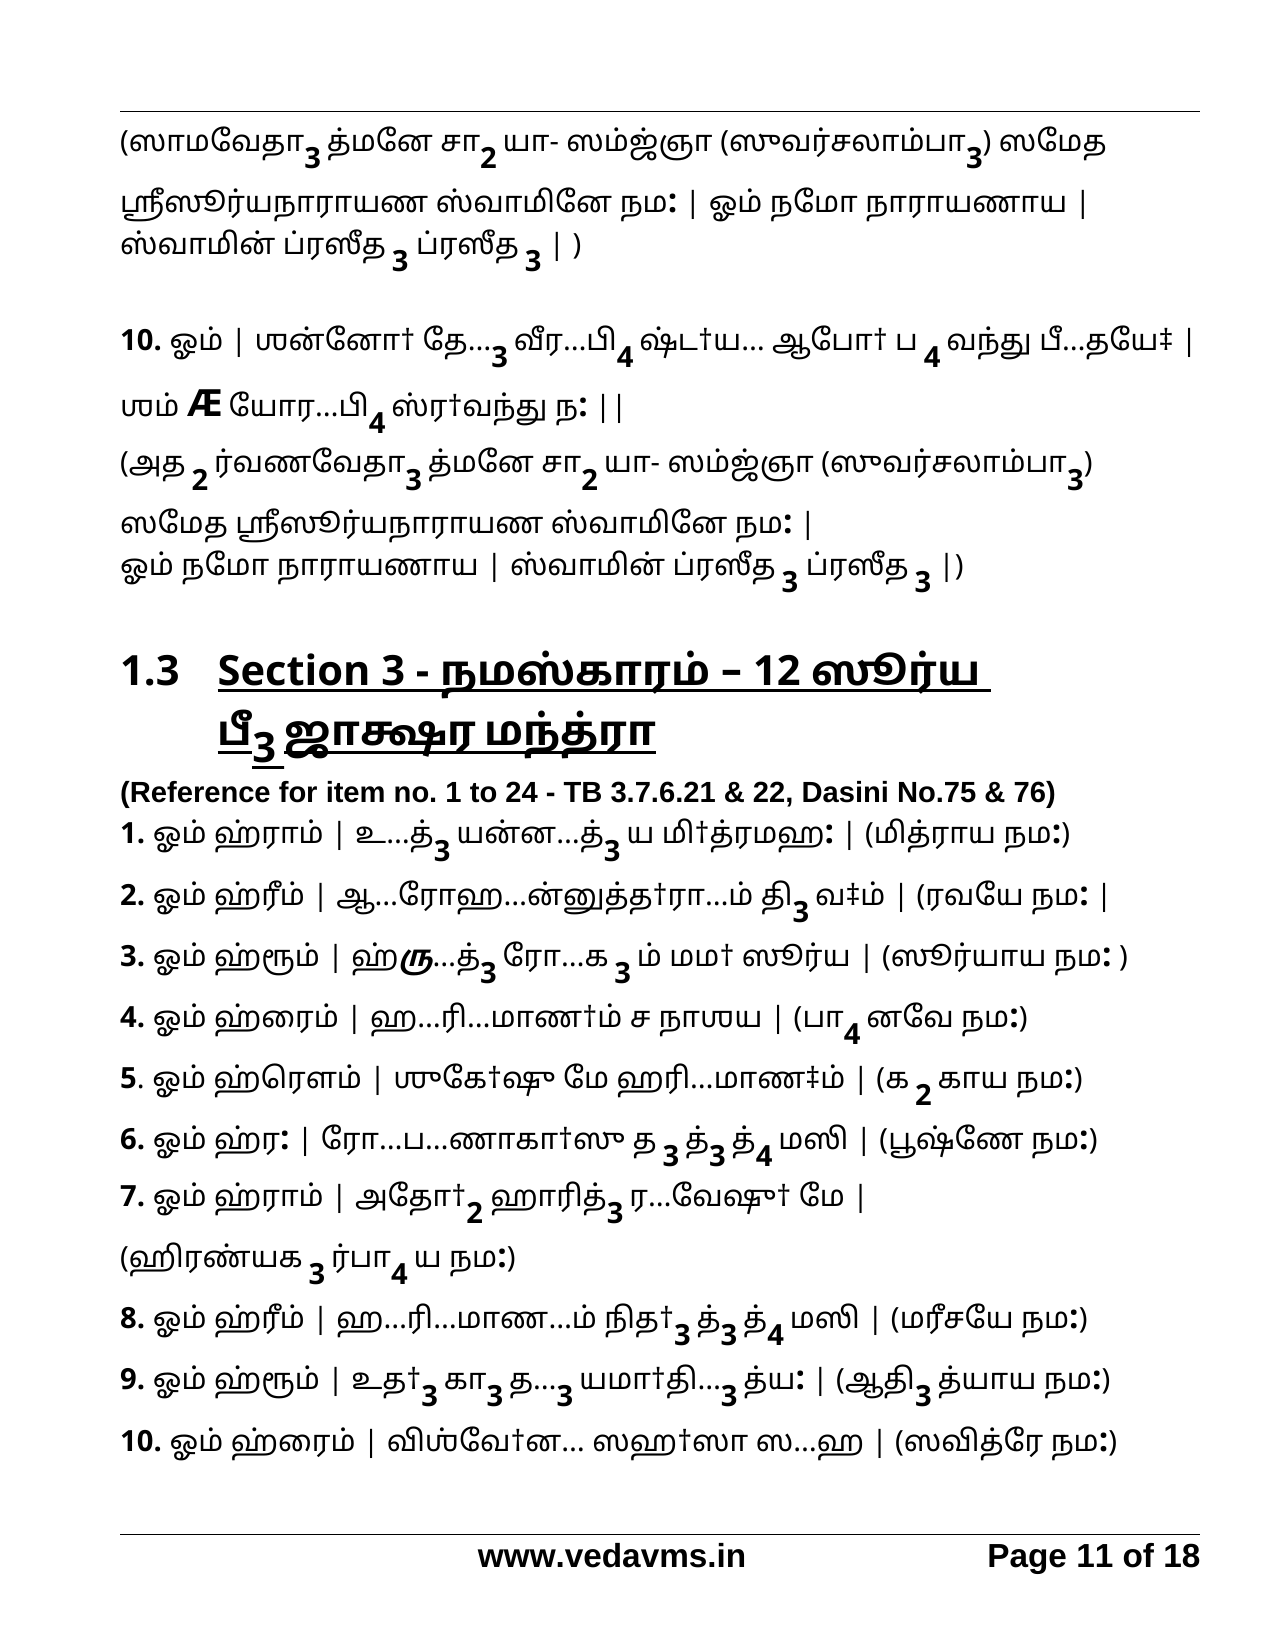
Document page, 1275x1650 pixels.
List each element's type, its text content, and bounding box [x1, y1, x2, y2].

text 3. ஓம் ஹ்ரூம் | ஹ்ரு…த்3ரோ…க3ம் மம† ஸூர்ய | (ஸூர்யாய நம: ) [120, 931, 1200, 992]
text ஶம் Æயோர…பி4ஸ்ர†வந்து ந: || [120, 376, 1200, 442]
text 10. ஓம் ஹ்ரைம் | விஶ்வே†ன… ஸஹ†ஸா ஸ…ஹ | (ஸவித்ரே நம:) [120, 1415, 1200, 1462]
text 5. ஓம் ஹ்ரௌம் | ஶுகே†ஷு மே ஹரி…மாண‡ம் | (க2காய நம:) [120, 1053, 1200, 1114]
text 1. ஓம் ஹ்ராம் | உ…த்3யன்ன…த்3ய மி†த்ரமஹ: | (மித்ராய நம:) [120, 808, 1200, 869]
text 6. ஓம் ஹ்ர: | ரோ…ப…ணாகா†ஸு த3த்3த்4மஸி | (பூஷ்ணே நம:) [120, 1114, 1200, 1175]
text 8. ஓம் ஹ்ரீம் | ஹ…ரி…மாண…ம் நித†3த்3த்4மஸி | (மரீசயே நம:) [120, 1293, 1200, 1354]
text (அத2ர்வணவேதா3த்மனே சா2யா- ஸம்ஜ்ஞா (ஸுவர்சலாம்பா3) ஸமேத ஸ்ரீஸூர்யநாராயண ஸ்வாமினே நம: | ஓம் நமோ நாராயணாய | ஸ்வாமின் ப்ரஸீத3 ப்ரஸீத3 |) [120, 442, 1200, 601]
text 4. ஓம் ஹ்ரைம் | ஹ…ரி…மாண†ம் ச நாஶய | (பா4னவே நம:) [120, 992, 1200, 1053]
text 9. ஓம் ஹ்ரூம் | உத†3கா3த…3யமா†தி…3த்ய: | (ஆதி3த்யாய நம:) [120, 1354, 1200, 1415]
text (Reference for item no. 1 to 24 - TB 3.7.6.21 & 22, Dasini No.75 & 76) [120, 775, 1200, 808]
text 2. ஓம் ஹ்ரீம் | ஆ…ரோஹ…ன்னுத்த†ரா…ம் தி3வ‡ம் | (ரவயே நம: | [120, 869, 1200, 931]
subtitle Section 3 - நமஸ்காரம் – 12 ஸூர்ய பீ3ஜாக்ஷர மந்த்ரா [120, 641, 1200, 775]
text (ஸாமவேதா3த்மனே சா2யா- ஸம்ஜ்ஞா (ஸுவர்சலாம்பா3) ஸமேத ஸ்ரீஸூர்யநாராயண ஸ்வாமினே நம: | ஓம் நமோ நாராயணாய | ஸ்வாமின் ப்ரஸீத3 ப்ரஸீத3 | ) [120, 120, 1200, 280]
text 7. ஓம் ஹ்ராம் | அதோ†2 ஹாரித்3ர…வேஷு† மே | (ஹிரண்யக3ர்பா4ய நம:) [120, 1175, 1200, 1293]
text 10. ஓம் | ஶன்னோ† தே…3வீர…பி4ஷ்ட†ய… ஆபோ† ப4வந்து பீ…தயே‡ | [120, 319, 1200, 376]
